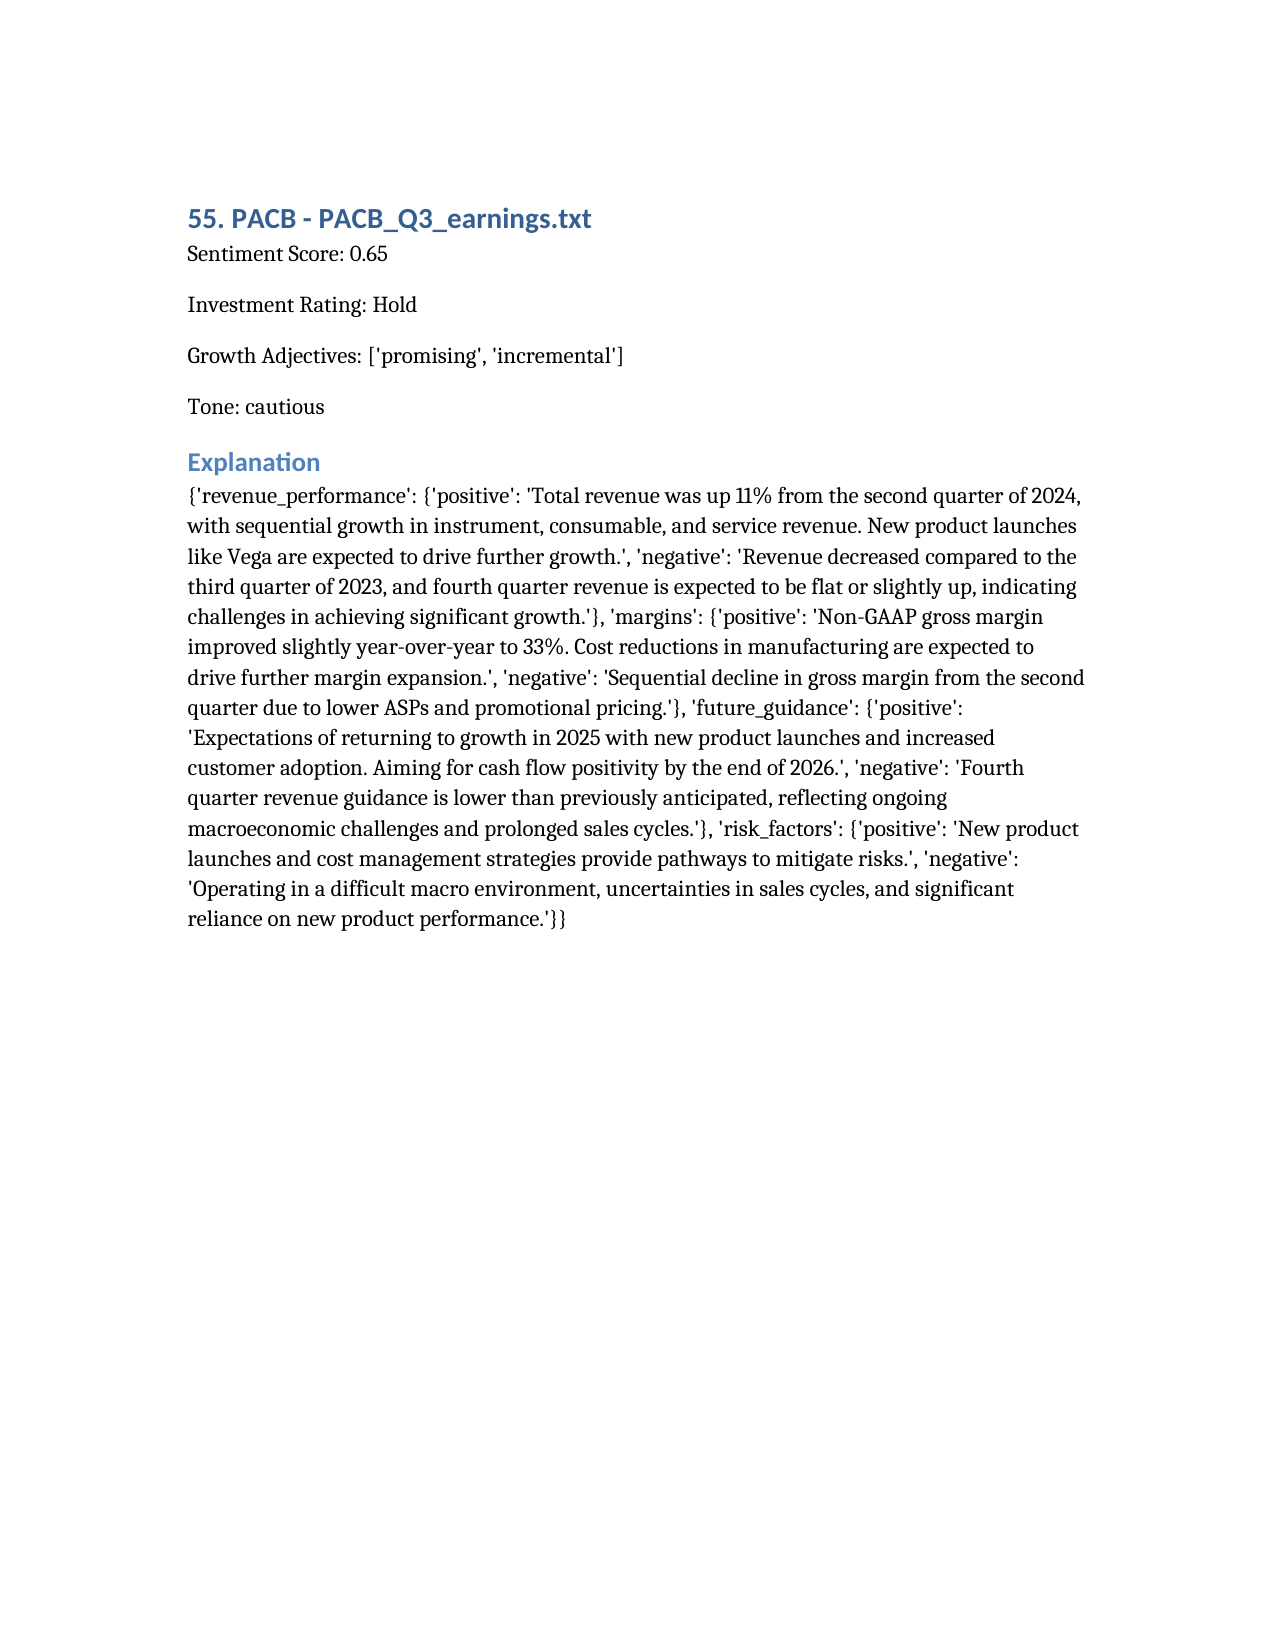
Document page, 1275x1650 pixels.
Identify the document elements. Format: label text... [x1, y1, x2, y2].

text Investment Rating: Hold [187, 292, 1087, 318]
text {'revenue_performance': {'positive': 'Total revenue was up 11% from the second quarter of 2024, with sequential growth in instrument, consumable, and service revenue. New product launches like Vega are expected to drive further growth.', 'negative': 'Revenue decreased compared to the third quarter of 2023, and fourth quarter revenue is expected to be flat or slightly up, indicating challenges in achieving significant growth.'}, 'margins': {'positive': 'Non-GAAP gross margin improved slightly year-over-year to 33%. Cost reductions in manufacturing are expected to drive further margin expansion.', 'negative': 'Sequential decline in gross margin from the second quarter due to lower ASPs and promotional pricing.'}, 'future_guidance': {'positive': 'Expectations of returning to growth in 2025 with new product launches and increased customer adoption. Aiming for cash flow positivity by the end of 2026.', 'negative': 'Fourth quarter revenue guidance is lower than previously anticipated, reflecting ongoing macroeconomic challenges and prolonged sales cycles.'}, 'risk_factors': {'positive': 'New product launches and cost management strategies provide pathways to mitigate risks.', 'negative': 'Operating in a difficult macro environment, uncertainties in sales cycles, and significant reliance on new product performance.'}} [187, 483, 1087, 932]
text Growth Adjectives: ['promising', 'incremental'] [187, 343, 1087, 369]
text Sentiment Score: 0.65 [187, 241, 1087, 267]
text Tone: cautious [187, 394, 1087, 420]
subtitle Explanation [187, 445, 1087, 478]
subtitle 55. PACB - PACB_Q3_earnings.txt [187, 200, 1087, 236]
